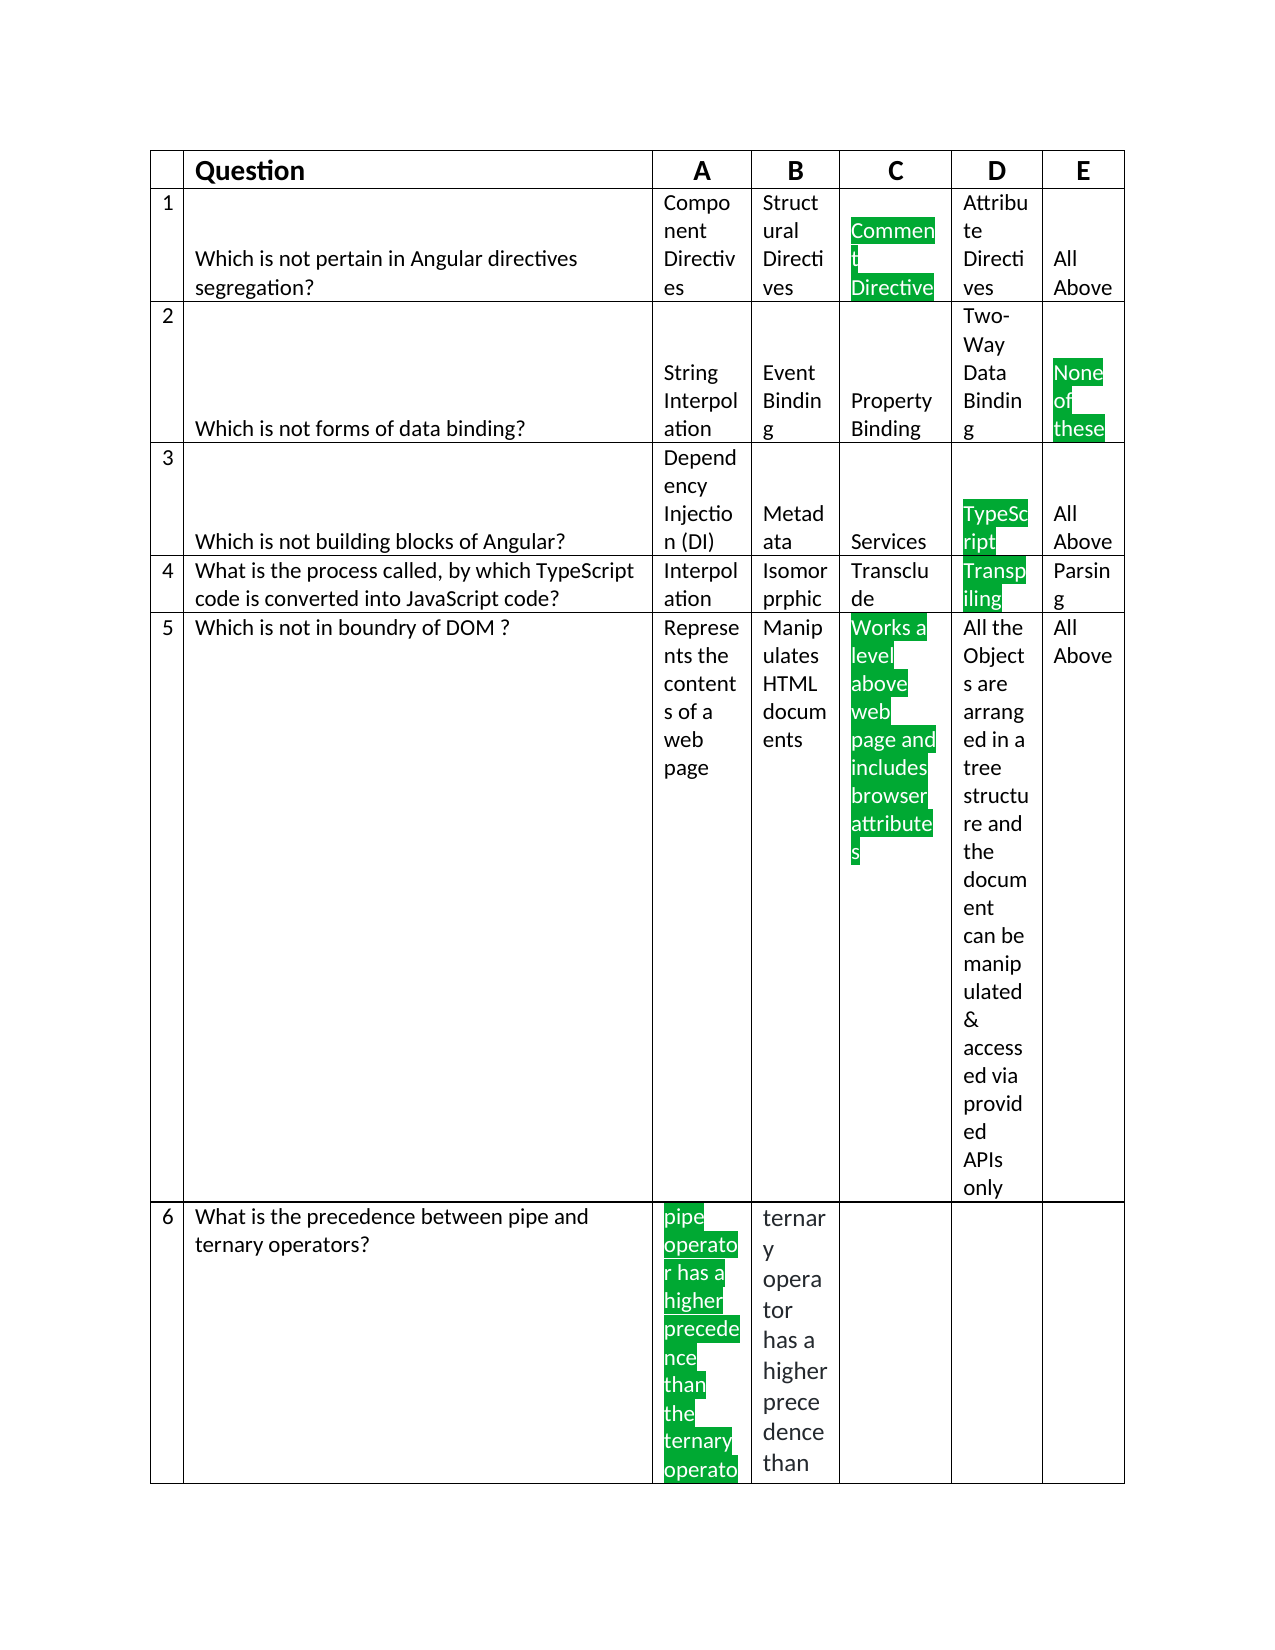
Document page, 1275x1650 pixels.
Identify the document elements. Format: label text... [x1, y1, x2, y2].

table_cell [752, 1203, 839, 1483]
table_cell Works a level above web page and includes browser attributes [840, 613, 951, 1201]
table_cell Services [840, 443, 951, 555]
table_cell Comment Directive [840, 189, 951, 301]
table_cell 5 [151, 613, 183, 1201]
table_cell All Above [1043, 189, 1124, 301]
table_cell All Above [1043, 613, 1124, 1201]
table_cell Event Binding [752, 302, 839, 442]
table_cell Parsing [1043, 556, 1124, 612]
table_cell 2 [151, 302, 183, 442]
table_cell Structural Directives [752, 189, 839, 301]
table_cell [184, 1203, 652, 1483]
table_cell Transclude [840, 556, 951, 612]
table_cell 4 [151, 556, 183, 612]
table_cell 1 [151, 189, 183, 301]
table_cell Transpiling [1002, 556, 1042, 612]
table_cell Which is not building blocks of Angular? [184, 443, 652, 555]
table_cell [653, 1203, 751, 1483]
table_cell What is the process called, by which TypeScript code is converted into JavaScript code? [184, 556, 652, 612]
table_header Question [184, 151, 652, 187]
table_cell Metadata [752, 443, 839, 555]
table_cell Attribute Directives [952, 189, 1042, 301]
table_cell Which is not forms of data binding? [184, 302, 652, 442]
table_cell Which is not pertain in Angular directives segregation? [184, 189, 652, 301]
table_header E [1043, 151, 1124, 187]
table_header C [840, 151, 951, 187]
table_cell Property Binding [840, 302, 951, 442]
table_cell TypeScript [952, 443, 1042, 555]
table_header A [653, 151, 751, 187]
table_header [151, 151, 183, 187]
table_header D [952, 151, 1042, 187]
table_cell All the Objects are arranged in a tree structure and the document can be manipulated & accessed via provided APIs only [952, 613, 1042, 1201]
table_cell All Above [1043, 443, 1124, 555]
table_header B [752, 151, 839, 187]
table_cell [840, 1203, 951, 1483]
table_cell Two-Way Data Binding [952, 302, 1042, 442]
table_cell [952, 1203, 1042, 1483]
table_cell None of these [1043, 302, 1124, 442]
table_cell Component Directives [653, 189, 751, 301]
table_cell Interpolation [653, 556, 751, 612]
table_cell [1043, 1203, 1124, 1483]
table_cell Dependency Injection (DI) [653, 443, 751, 555]
table_cell Isomorprphic [752, 556, 839, 612]
table_cell Represents the contents of a web page [653, 613, 751, 1201]
table_cell String Interpolation [653, 302, 751, 442]
table_cell Manipulates HTML documents [752, 613, 839, 1201]
table_cell 6 [151, 1203, 183, 1483]
table_cell 3 [151, 443, 183, 555]
table_cell Which is not in boundry of DOM ? [184, 613, 652, 1201]
